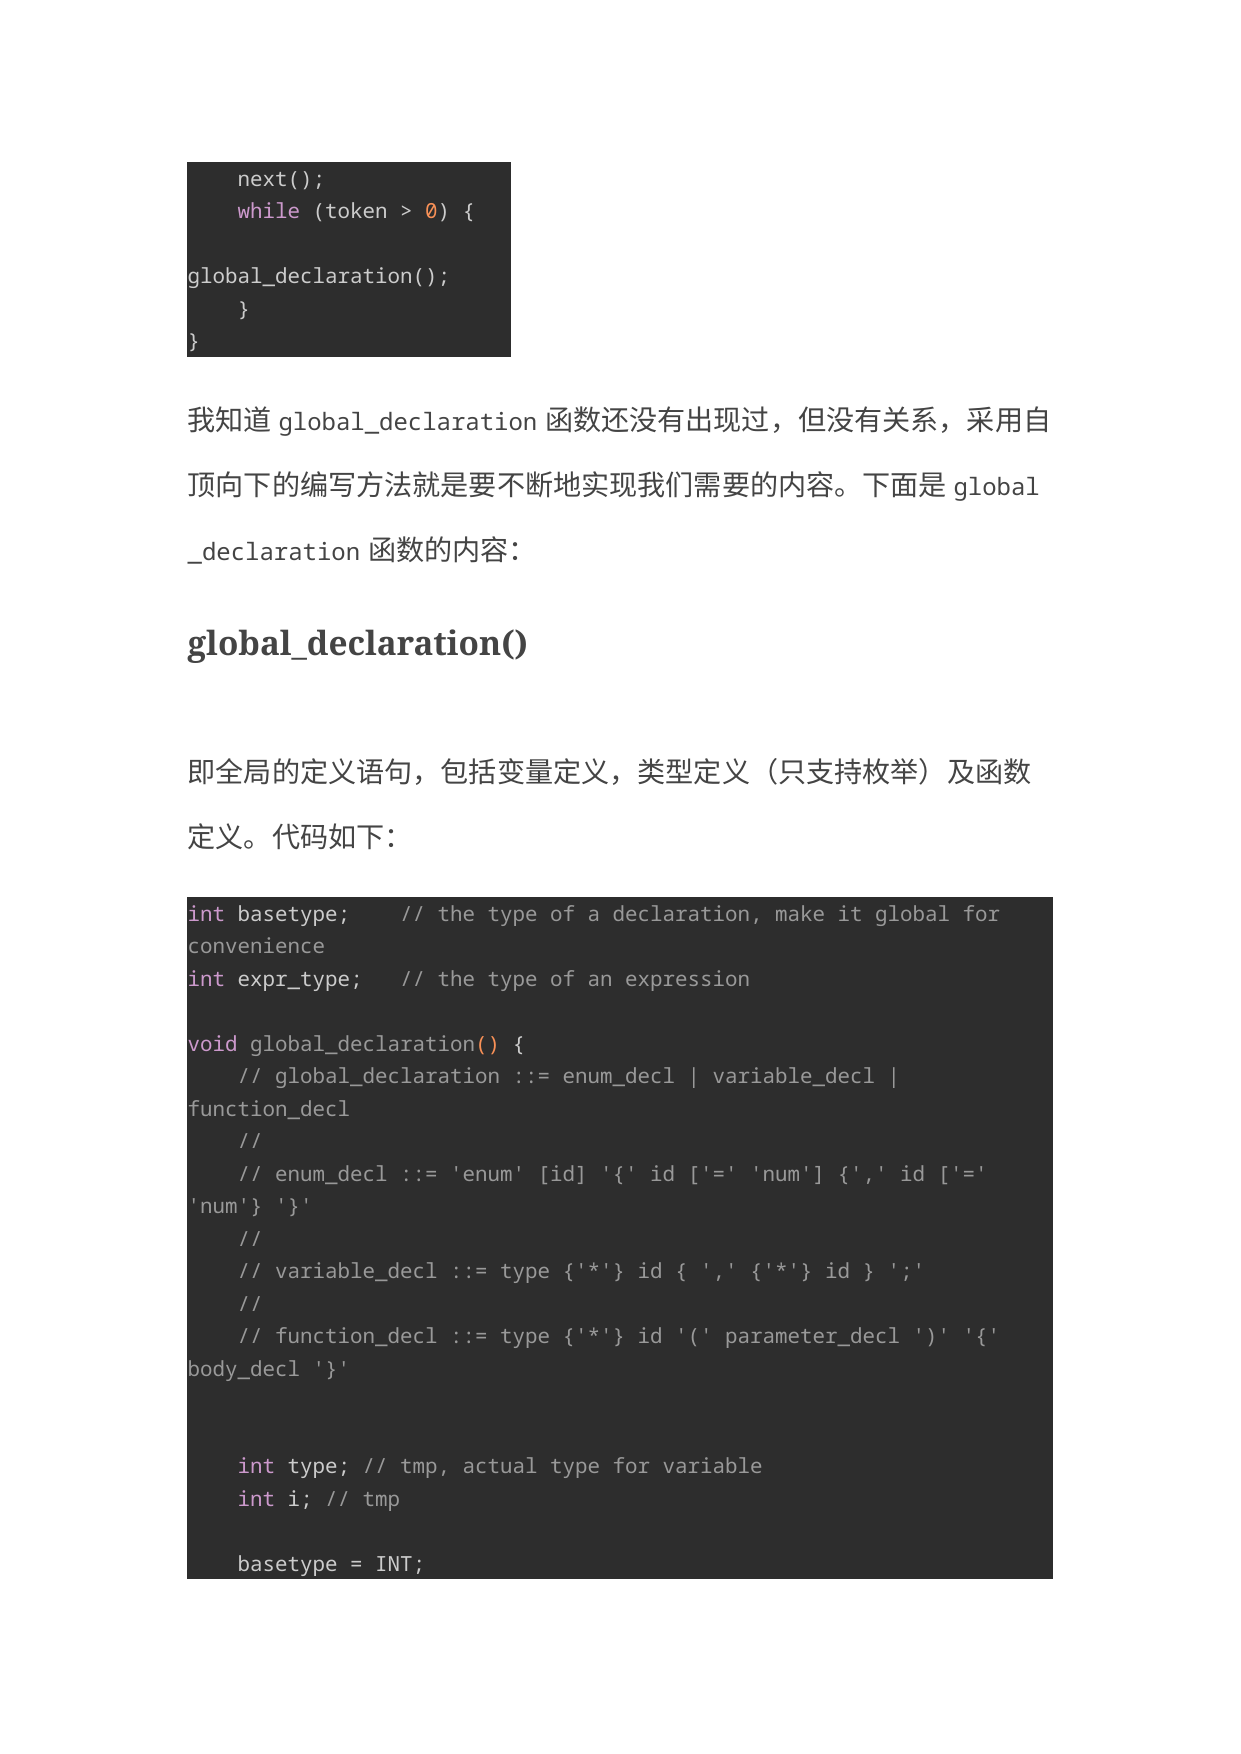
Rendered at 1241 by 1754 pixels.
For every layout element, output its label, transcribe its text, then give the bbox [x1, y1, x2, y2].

text 我知道 global_declaration 函数还没有出现过，但没有关系，采用自顶向下的编写方法就是要不断地实现我们需要的内容。下面是 global_declaration 函数的内容： [187, 386, 1053, 581]
text 即全局的定义语句，包括变量定义，类型定义（只支持枚举）及函数定义。代码如下： [187, 738, 1053, 868]
subtitle global_declaration() [187, 610, 1053, 675]
